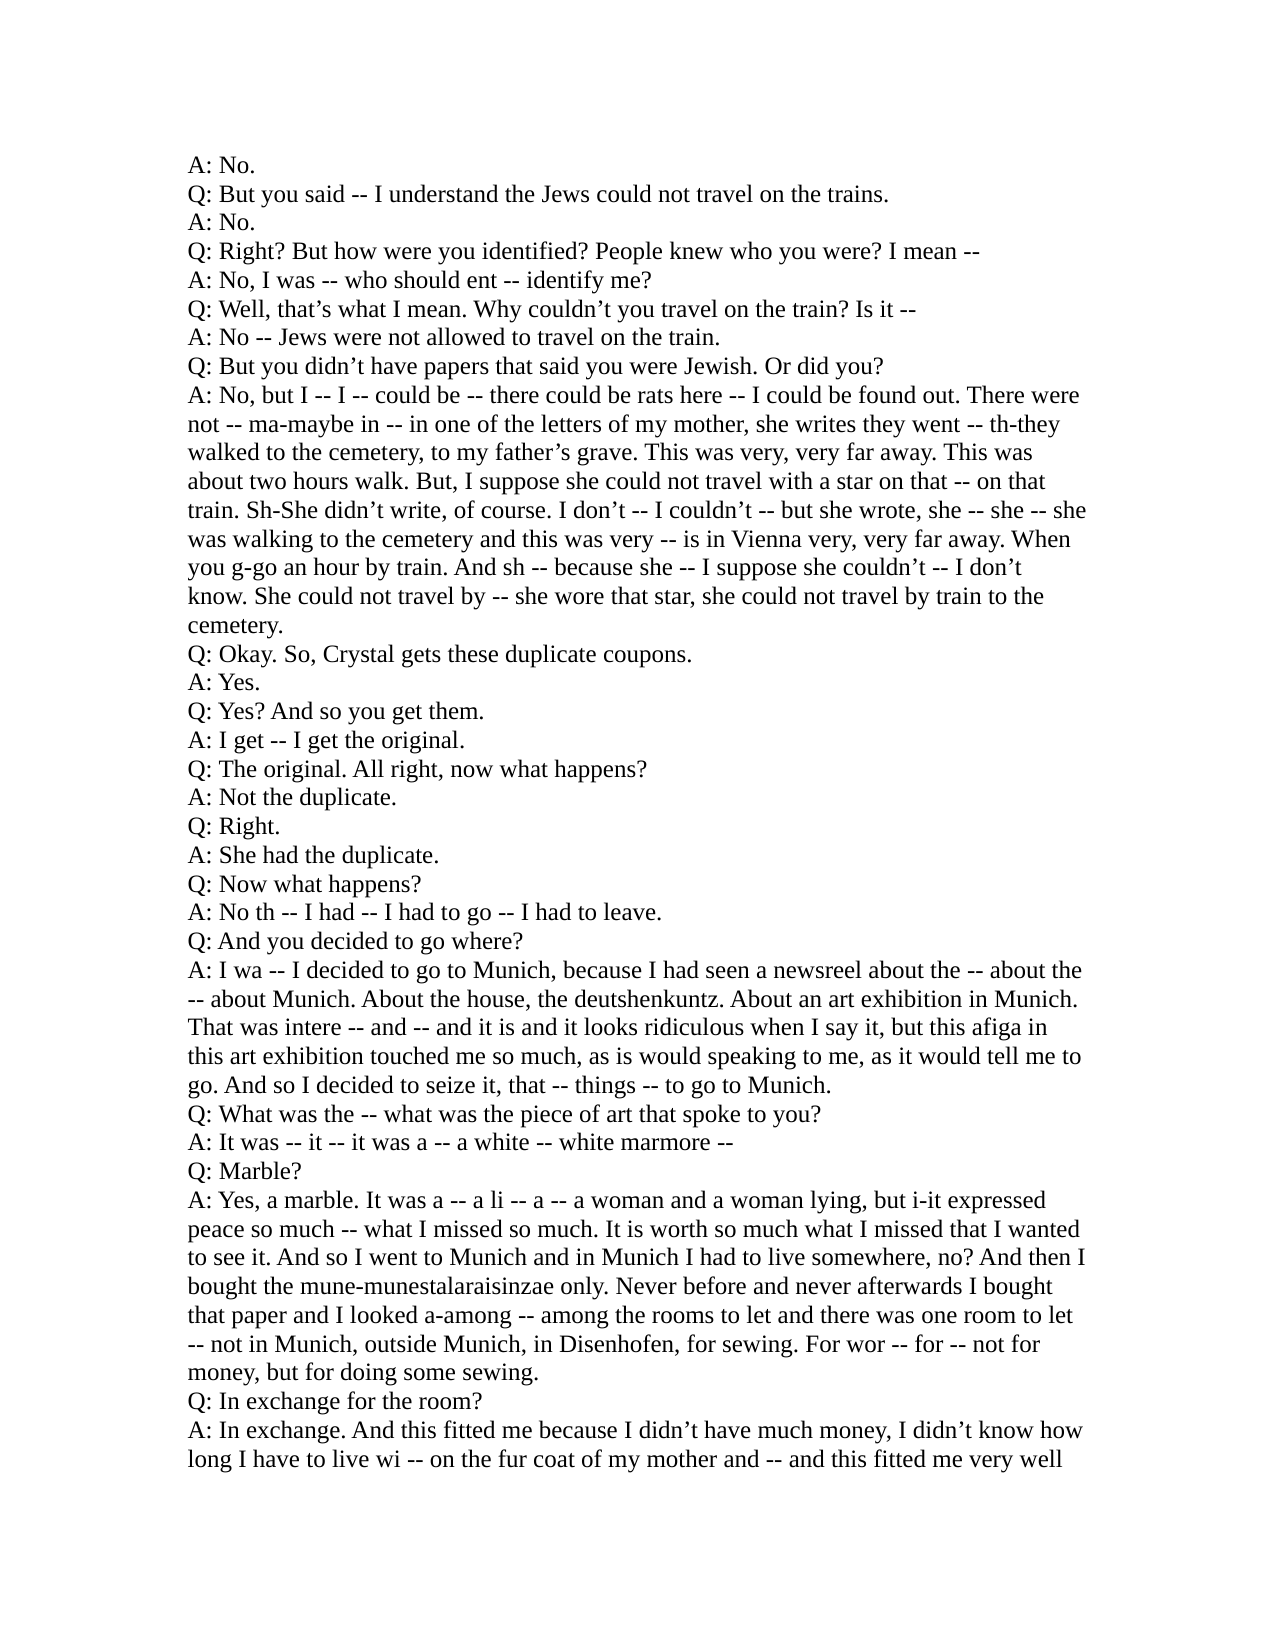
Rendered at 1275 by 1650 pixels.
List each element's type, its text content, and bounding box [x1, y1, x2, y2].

text Q: Right? But how were you identified? People knew who you were? I mean -- [187, 236, 1087, 265]
text A: Yes. [187, 667, 1087, 696]
text A: No. [187, 207, 1087, 236]
text A: No. [187, 150, 1087, 179]
text Q: The original. All right, now what happens? [187, 754, 1087, 782]
text Q: Marble? [187, 1156, 1087, 1185]
text A: She had the duplicate. [187, 840, 1087, 869]
text A: Yes, a marble. It was a -- a li -- a -- a woman and a woman lying, but i-it expressed peace so much -- what I missed so much. It is worth so much what I missed that I wanted to see it. And so I went to Munich and in Munich I had to live somewhere, no? And then I bought the mune-munestalaraisinzae only. Never before and never afterwards I bought that paper and I looked a-among -- among the rooms to let and there was one room to let -- not in Munich, outside Munich, in Disenhofen, for sewing. For wor -- for -- not for money, but for doing some sewing. [187, 1185, 1087, 1386]
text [187, 1415, 1087, 1472]
text Q: Well, that’s what I mean. Why couldn’t you travel on the train? Is it -- [187, 294, 1087, 322]
text A: No -- Jews were not allowed to travel on the train. [187, 322, 1087, 351]
text A: No th -- I had -- I had to go -- I had to leave. [187, 897, 1087, 926]
text Q: Right. [187, 811, 1087, 840]
text Q: But you said -- I understand the Jews could not travel on the trains. [187, 179, 1087, 207]
text A: It was -- it -- it was a -- a white -- white marmore -- [187, 1127, 1087, 1156]
text A: No, I was -- who should ent -- identify me? [187, 265, 1087, 294]
text Q: And you decided to go where? [187, 926, 1087, 955]
text Q: Okay. So, Crystal gets these duplicate coupons. [187, 639, 1087, 667]
text A: No, but I -- I -- could be -- there could be rats here -- I could be found out. There were not -- ma-maybe in -- in one of the letters of my mother, she writes they went -- th-they walked to the cemetery, to my father’s grave. This was very, very far away. This was about two hours walk. But, I suppose she could not travel with a star on that -- on that train. Sh-She didn’t write, of course. I don’t -- I couldn’t -- but she wrote, she -- she -- she was walking to the cemetery and this was very -- is in Vienna very, very far away. When you g-go an hour by train. And sh -- because she -- I suppose she couldn’t -- I don’t know. She could not travel by -- she wore that star, she could not travel by train to the cemetery. [187, 380, 1087, 639]
text A: I get -- I get the original. [187, 725, 1087, 754]
text Q: What was the -- what was the piece of art that spoke to you? [187, 1099, 1087, 1127]
text A: Not the duplicate. [187, 782, 1087, 811]
text Q: In exchange for the room? [187, 1386, 1087, 1415]
text Q: Now what happens? [187, 869, 1087, 897]
text Q: Yes? And so you get them. [187, 696, 1087, 725]
text A: I wa -- I decided to go to Munich, because I had seen a newsreel about the -- about the -- about Munich. About the house, the deutshenkuntz. About an art exhibition in Munich. That was intere -- and -- and it is and it looks ridiculous when I say it, but this afiga in this art exhibition touched me so much, as is would speaking to me, as it would tell me to go. And so I decided to seize it, that -- things -- to go to Munich. [187, 955, 1087, 1099]
text Q: But you didn’t have papers that said you were Jewish. Or did you? [187, 351, 1087, 380]
